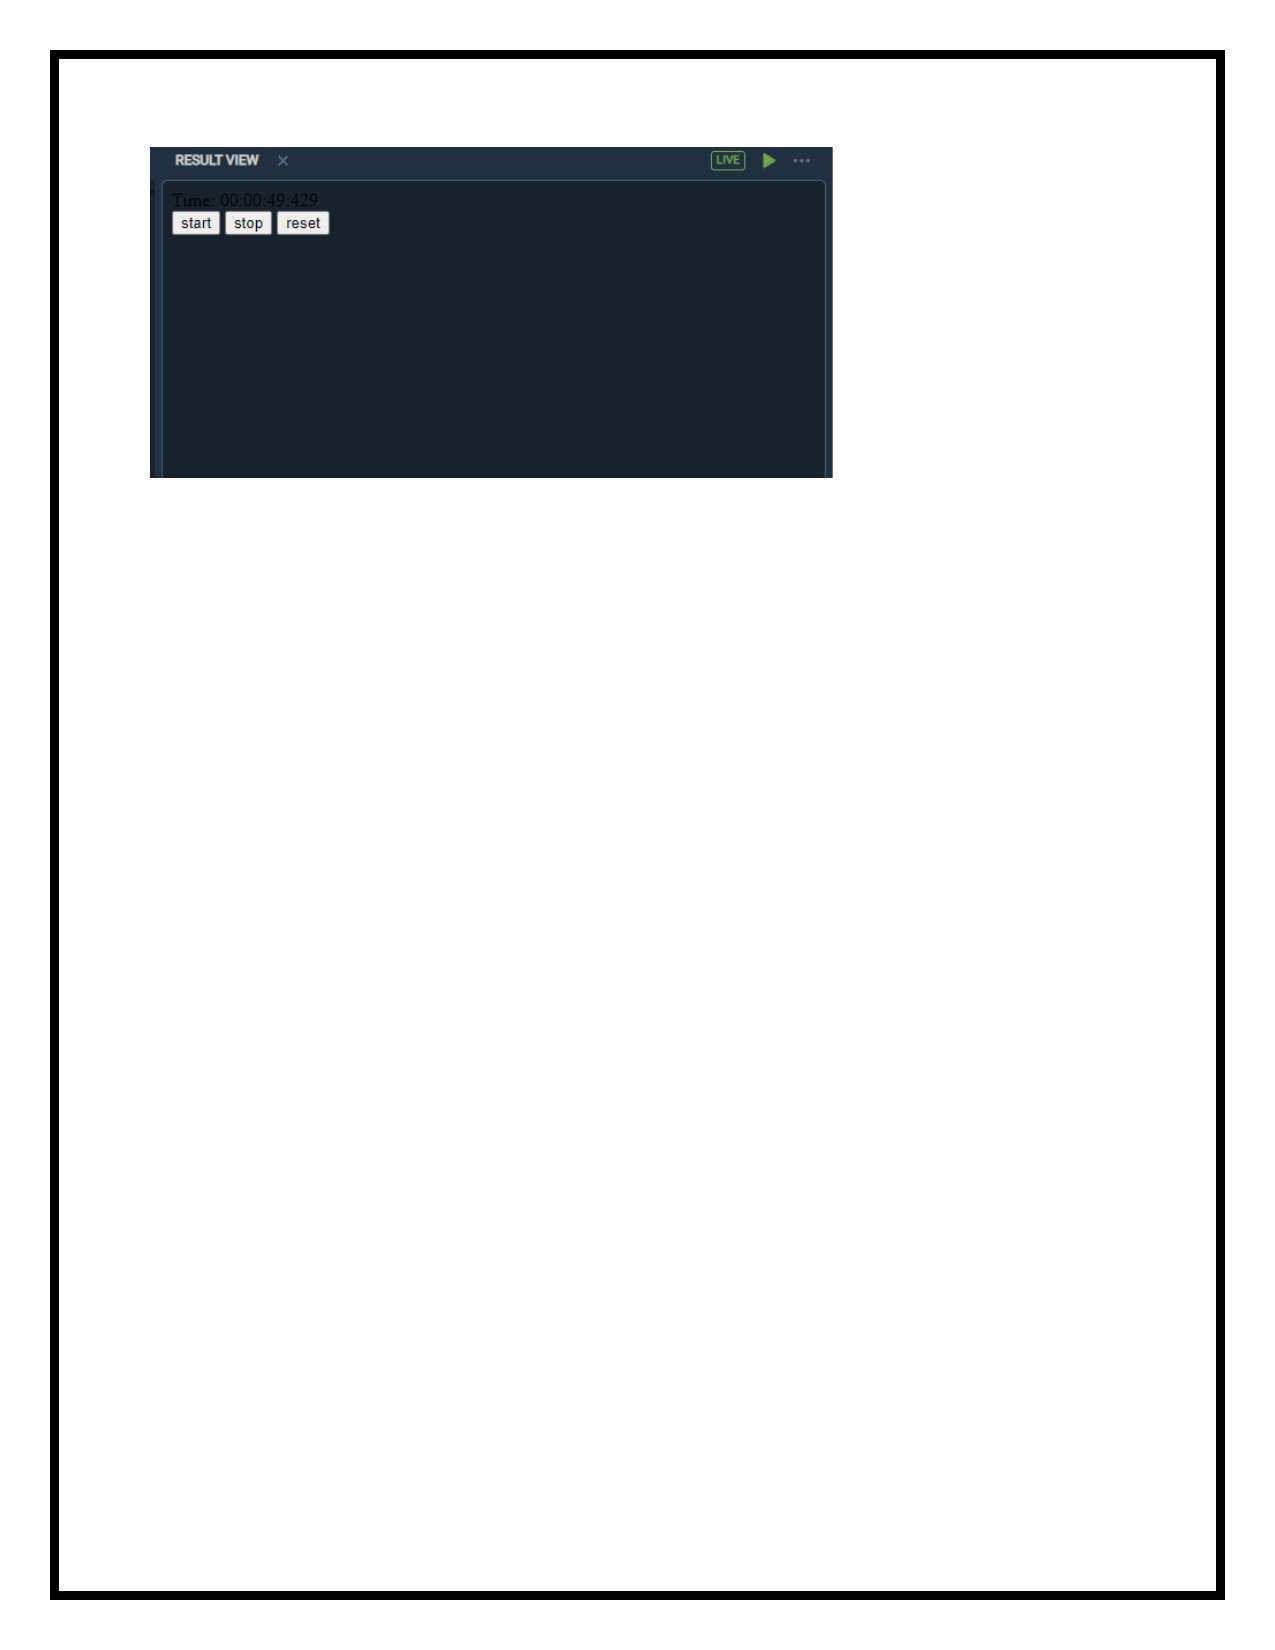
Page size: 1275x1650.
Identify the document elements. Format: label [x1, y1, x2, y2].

picture [150, 147, 833, 478]
